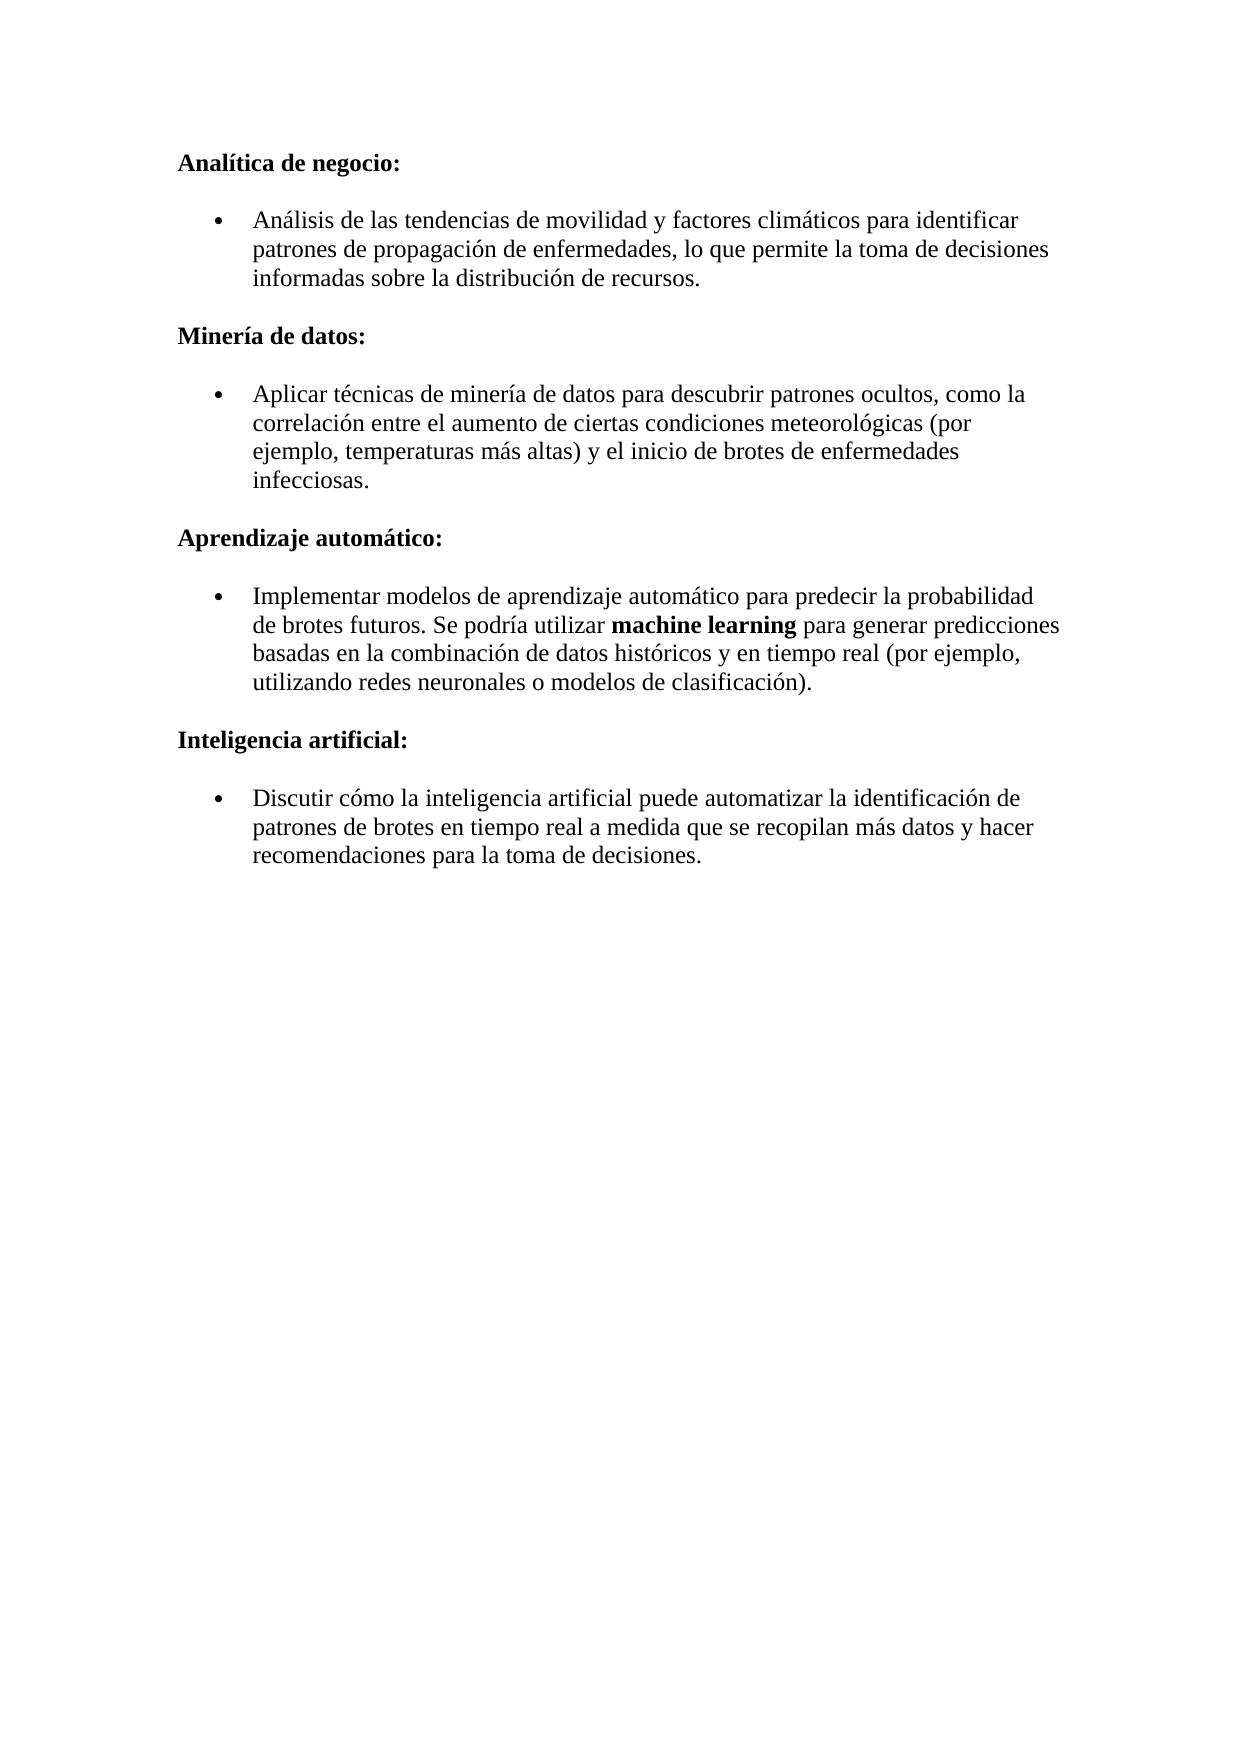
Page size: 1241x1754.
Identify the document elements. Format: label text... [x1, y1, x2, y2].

text Aprendizaje automático: [177, 523, 1063, 552]
list Aplicar técnicas de minería de datos para descubrir patrones ocultos, como la correlación entre el aumento de ciertas condiciones meteorológicas (por ejemplo, temperaturas más altas) y el inicio de brotes de enfermedades infecciosas. [215, 379, 1063, 494]
text Analítica de negocio: [177, 148, 1063, 176]
list Análisis de las tendencias de movilidad y factores climáticos para identificar patrones de propagación de enfermedades, lo que permite la toma de decisiones informadas sobre la distribución de recursos. [215, 206, 1063, 292]
text Minería de datos: [177, 321, 1063, 350]
text Inteligencia artificial: [177, 725, 1063, 754]
list Discutir cómo la inteligencia artificial puede automatizar la identificación de patrones de brotes en tiempo real a medida que se recopilan más datos y hacer recomendaciones para la toma de decisiones. [215, 783, 1063, 869]
list Implementar modelos de aprendizaje automático para predecir la probabilidad de brotes futuros. Se podría utilizar machine learning para generar predicciones basadas en la combinación de datos históricos y en tiempo real (por ejemplo, utilizando redes neuronales o modelos de clasificación). [215, 581, 1063, 696]
